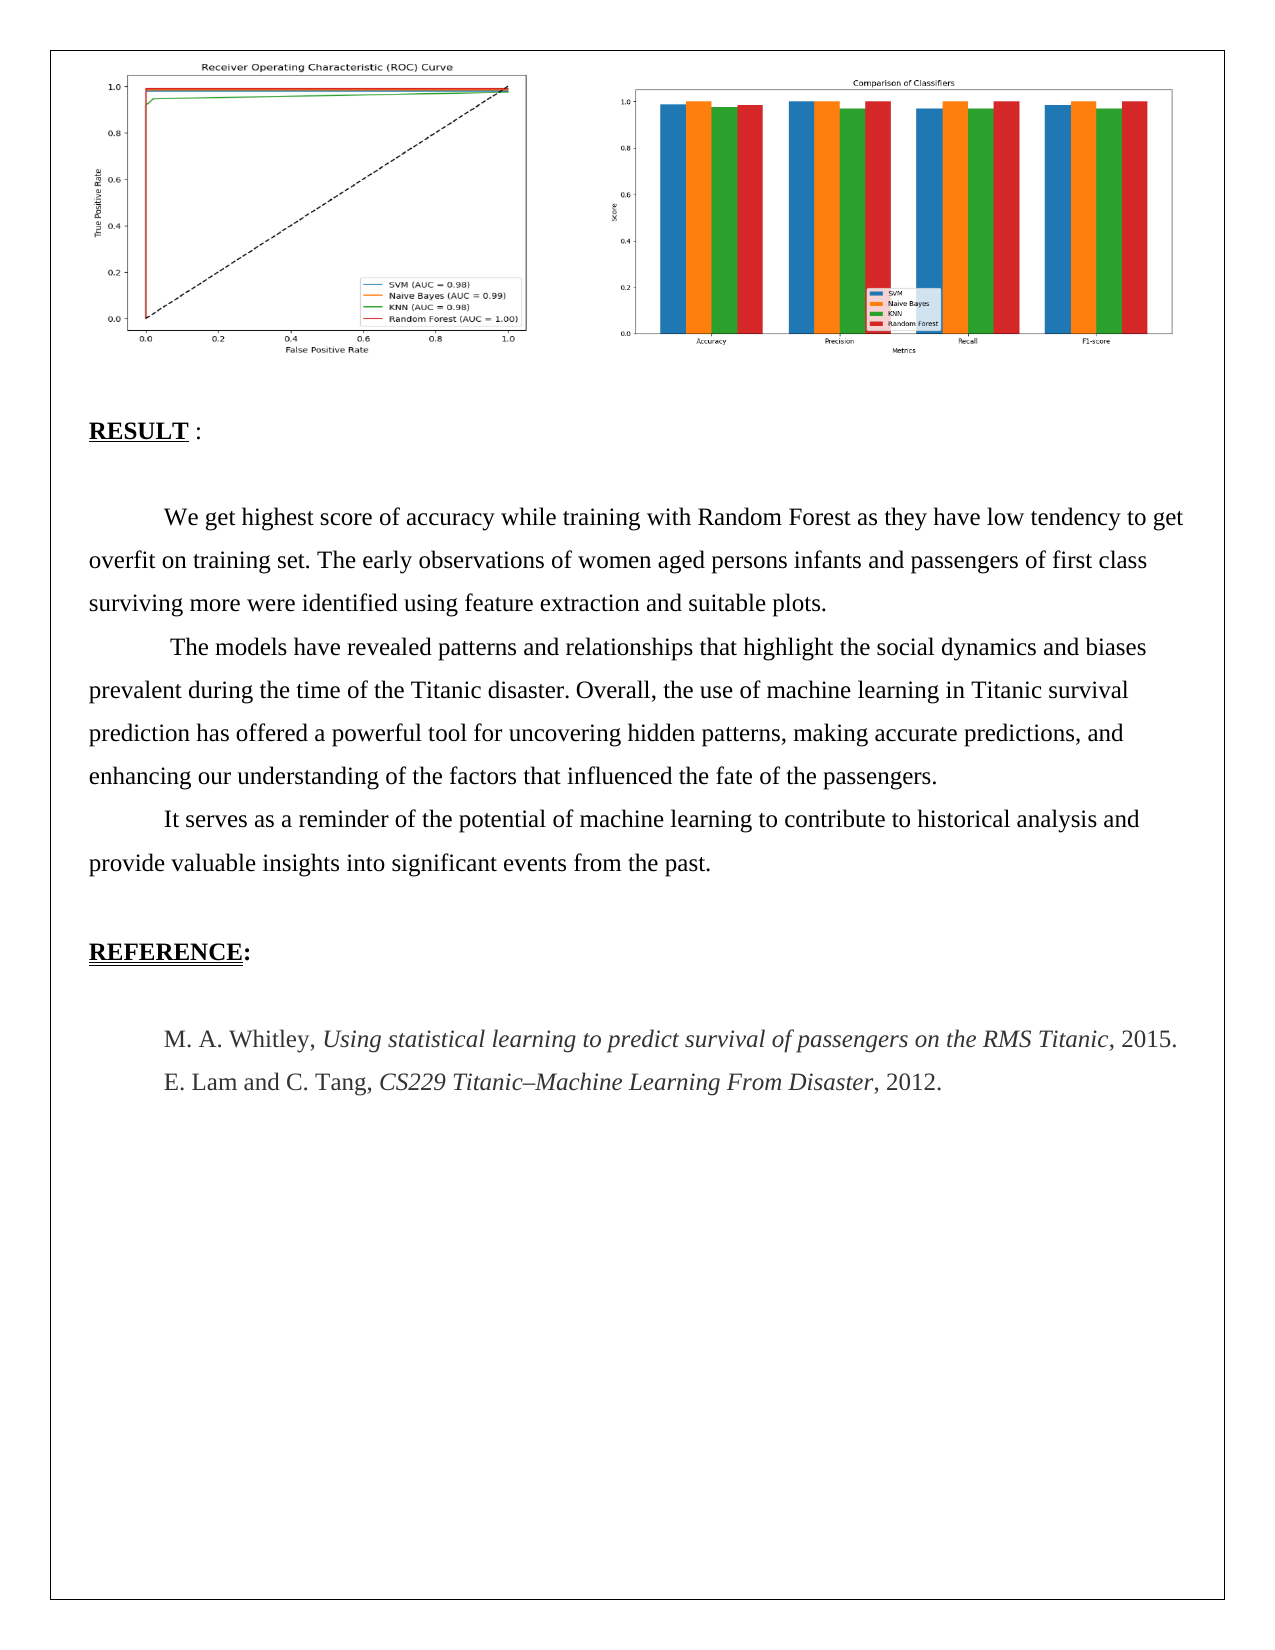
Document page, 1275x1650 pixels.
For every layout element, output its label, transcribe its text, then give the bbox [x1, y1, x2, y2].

text E. Lam and C. Tang, CS229 Titanic–Machine Learning From Disaster, 2012. [89, 1067, 1216, 1096]
picture [606, 76, 1176, 359]
text RESULT : [89, 416, 1216, 445]
text M. A. Whitley, Using statistical learning to predict survival of passengers on the RMS Titanic, 2015. [89, 1024, 1216, 1052]
text REFERENCE: [89, 937, 1216, 966]
text It serves as a reminder of the potential of machine learning to contribute to historical analysis and provide valuable insights into significant events from the past. [89, 804, 1216, 876]
picture [88, 59, 532, 359]
text The models have revealed patterns and relationships that highlight the social dynamics and biases prevalent during the time of the Titanic disaster. Overall, the use of machine learning in Titanic survival prediction has offered a powerful tool for uncovering hidden patterns, making accurate predictions, and enhancing our understanding of the factors that influenced the fate of the passengers. [89, 632, 1216, 790]
text We get highest score of accuracy while training with Random Forest as they have low tendency to get overfit on training set. The early observations of women aged persons infants and passengers of first class surviving more were identified using feature extraction and suitable plots. [89, 502, 1216, 617]
